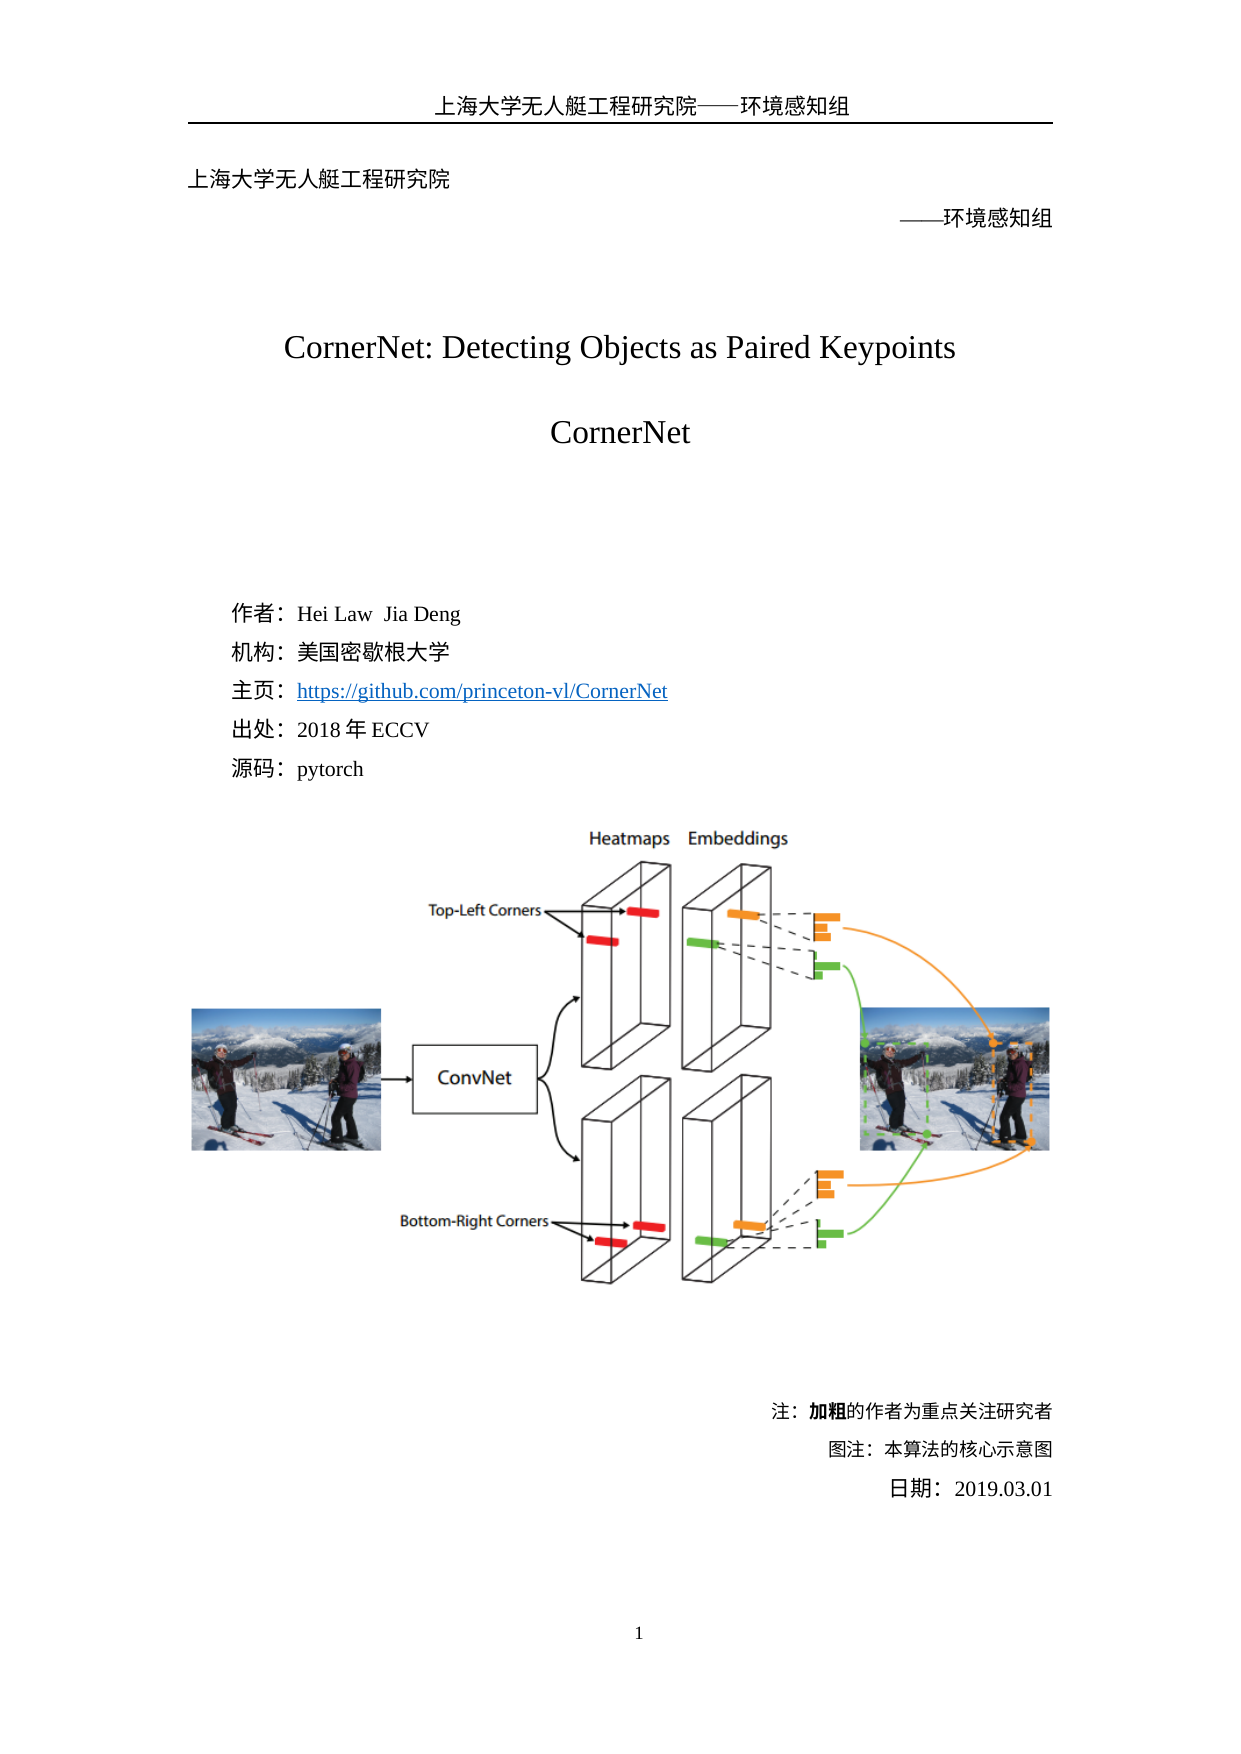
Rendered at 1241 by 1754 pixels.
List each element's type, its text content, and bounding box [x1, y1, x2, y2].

subtitle CornerNet: Detecting Objects as Paired Keypoints [187, 314, 1053, 379]
text 源码：pytorch [187, 750, 1053, 783]
text 作者：Hei Law Jia Deng [187, 595, 1053, 628]
text 出处：2018年ECCV [187, 712, 1053, 744]
text ——环境感知组 [187, 201, 1053, 233]
text 主页：https://github.com/princeton-vl/CornerNet [187, 673, 1053, 705]
text 图注：本算法的核心示意图 [187, 1432, 1053, 1465]
text 机构：美国密歇根大学 [187, 634, 1053, 667]
text 注：加粗的作者为重点关注研究者 [187, 1394, 1053, 1427]
text 上海大学无人艇工程研究院 [187, 162, 1053, 194]
subtitle CornerNet [187, 399, 1053, 464]
picture [187, 826, 1053, 1288]
text 日期：2019.03.01 [472, 1470, 1053, 1503]
